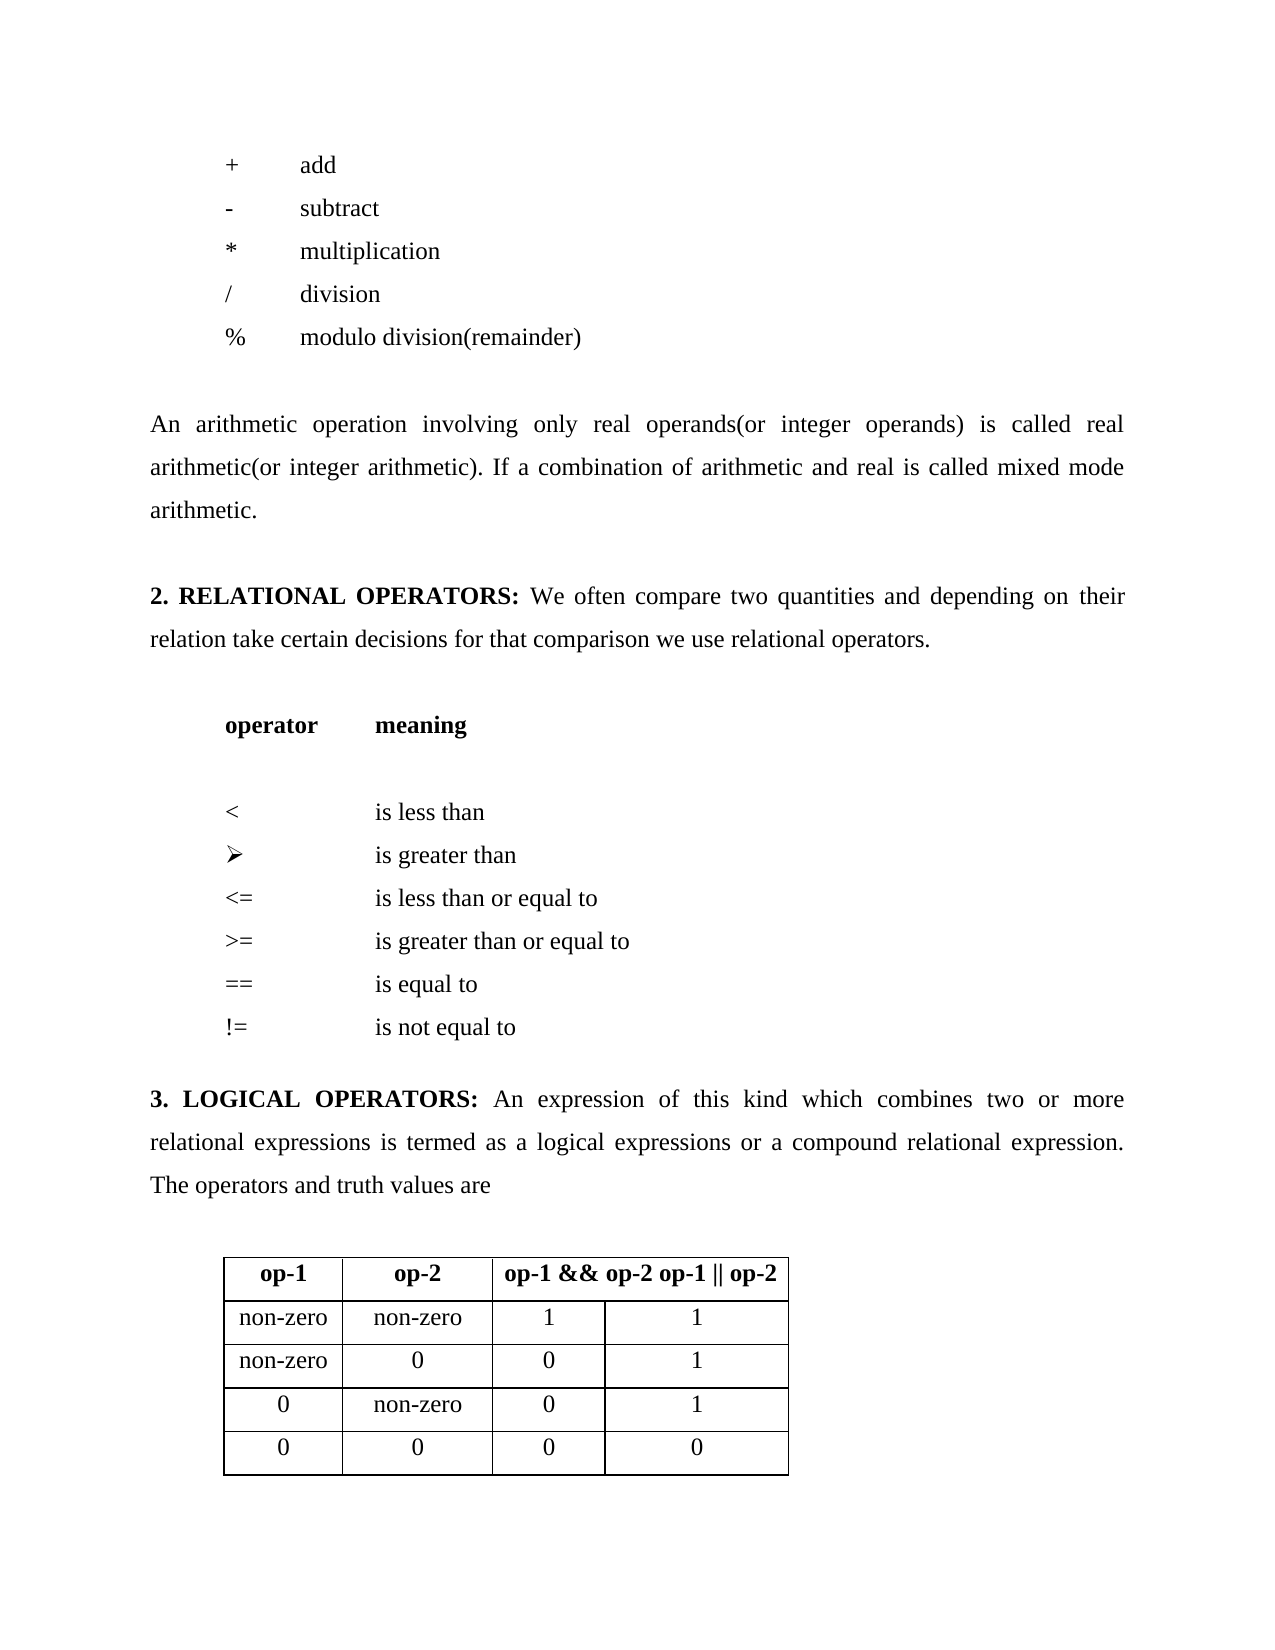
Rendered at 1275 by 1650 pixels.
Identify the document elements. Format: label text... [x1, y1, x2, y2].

table_cell 1 [606, 1302, 788, 1344]
table_cell 1 [606, 1389, 788, 1431]
list is greater than [225, 840, 1125, 869]
text % modulo division(remainder) [150, 322, 1125, 351]
text * multiplication [150, 236, 1125, 265]
table_header op-1 [225, 1258, 342, 1300]
table_cell 0 [225, 1389, 342, 1431]
table_cell 0 [225, 1432, 342, 1474]
text + add [150, 150, 1125, 179]
table_cell 1 [606, 1345, 788, 1387]
text <= is less than or equal to [150, 883, 1125, 912]
table_header op-2 [343, 1258, 492, 1300]
text An arithmetic operation involving only real operands(or integer operands) is called real arithmetic(or integer arithmetic). If a combination of arithmetic and real is called mixed mode arithmetic. [150, 409, 1125, 524]
text - subtract [150, 193, 1125, 222]
table_cell 0 [606, 1432, 788, 1474]
text < is less than [225, 797, 1125, 826]
table_cell 1 [493, 1302, 604, 1344]
table_cell non-zero [343, 1302, 492, 1344]
text >= is greater than or equal to [150, 926, 1125, 955]
table_cell non-zero [225, 1302, 342, 1344]
table_cell 0 [343, 1432, 492, 1474]
table_cell 0 [343, 1345, 492, 1387]
text / division [150, 279, 1125, 308]
text == is equal to [150, 969, 1125, 998]
text 3. LOGICAL OPERATORS: An expression of this kind which combines two or more relational expressions is termed as a logical expressions or a compound relational expression. The operators and truth values are [150, 1084, 1125, 1199]
table_cell 0 [493, 1432, 604, 1474]
table_header op-1 && op-2 op-1 || op-2 [493, 1258, 788, 1300]
text operator meaning [150, 711, 1125, 739]
table_cell 0 [493, 1345, 604, 1387]
text != is not equal to [150, 1012, 1125, 1041]
text 2. RELATIONAL OPERATORS: We often compare two quantities and depending on their relation take certain decisions for that comparison we use relational operators. [150, 581, 1125, 653]
table_cell 0 [493, 1389, 604, 1431]
table_cell non-zero [225, 1345, 342, 1387]
table_cell non-zero [343, 1389, 492, 1431]
